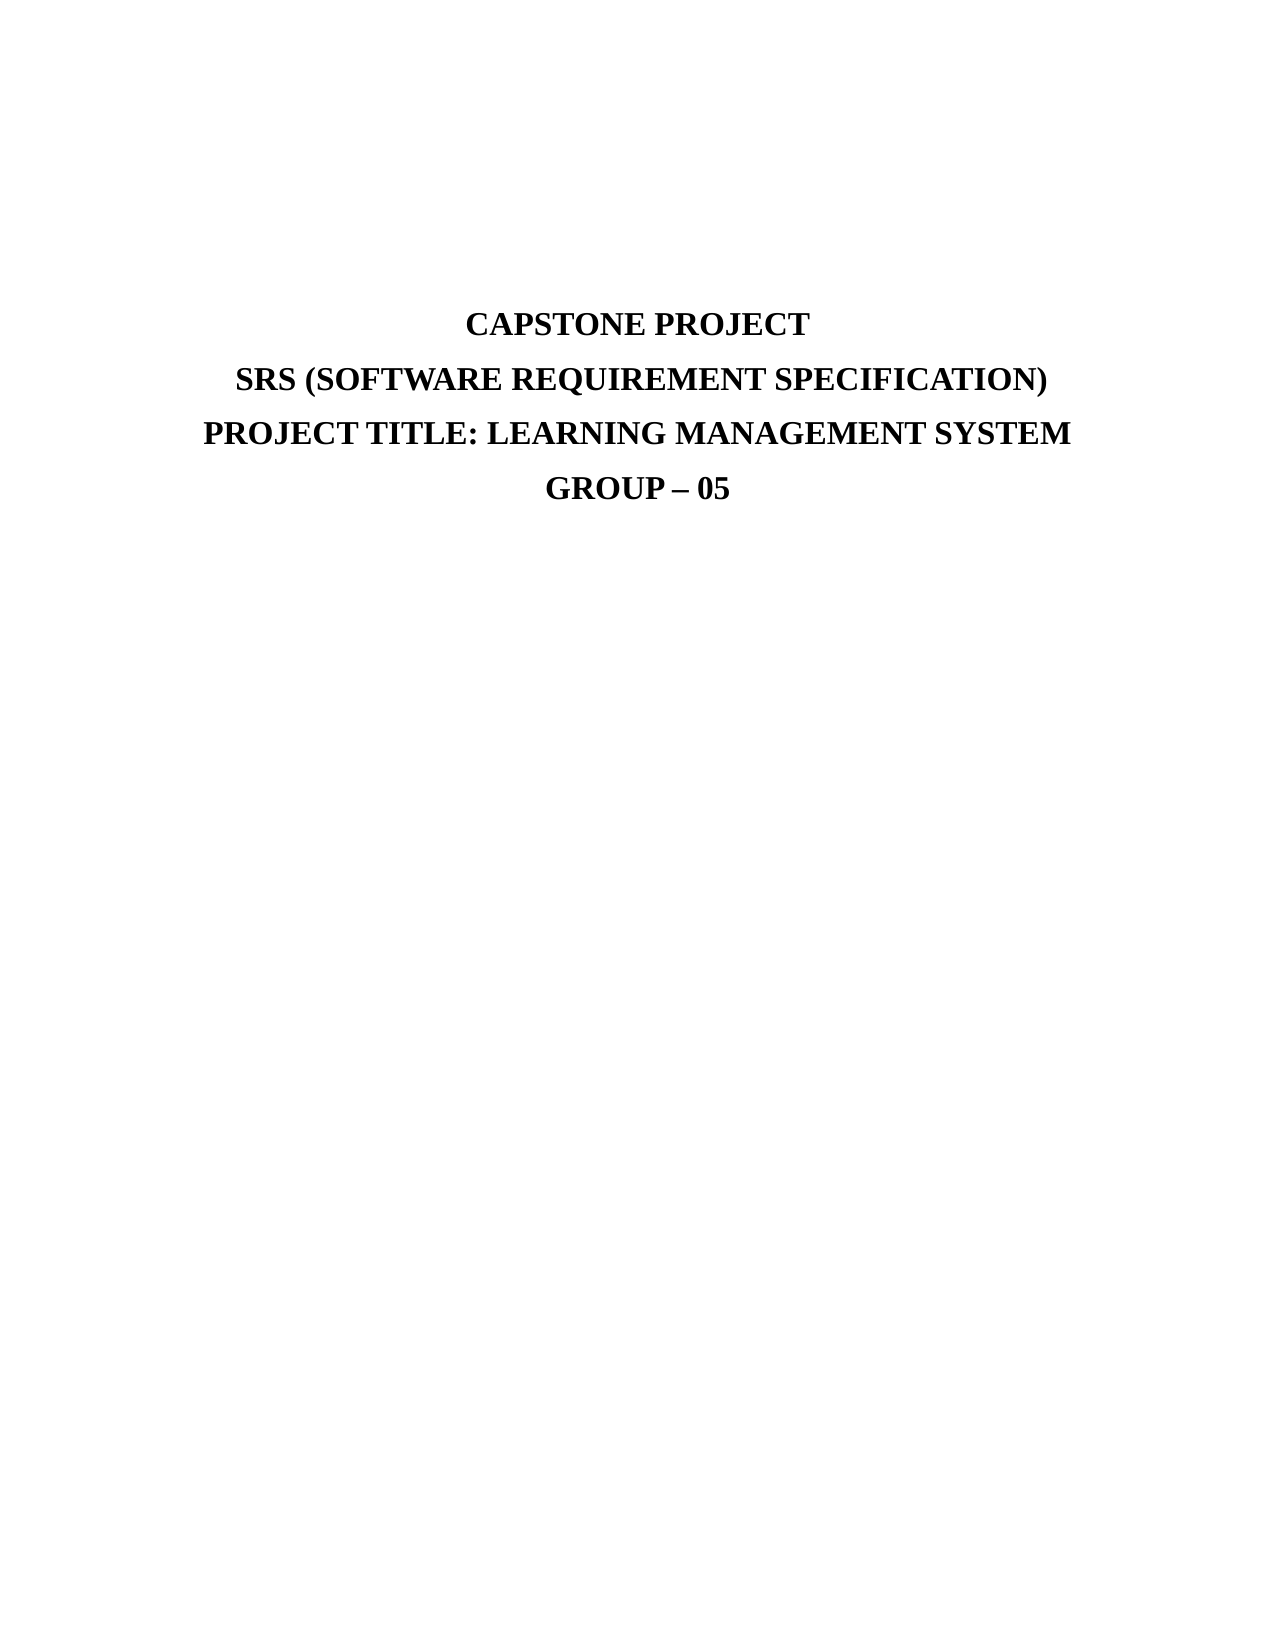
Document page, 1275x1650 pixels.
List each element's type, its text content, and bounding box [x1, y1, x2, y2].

text GROUP – 05 [150, 468, 1125, 507]
text SRS (SOFTWARE REQUIREMENT SPECIFICATION) [150, 360, 1125, 397]
text PROJECT TITLE: LEARNING MANAGEMENT SYSTEM [150, 414, 1125, 452]
text CAPSTONE PROJECT [150, 306, 1125, 343]
